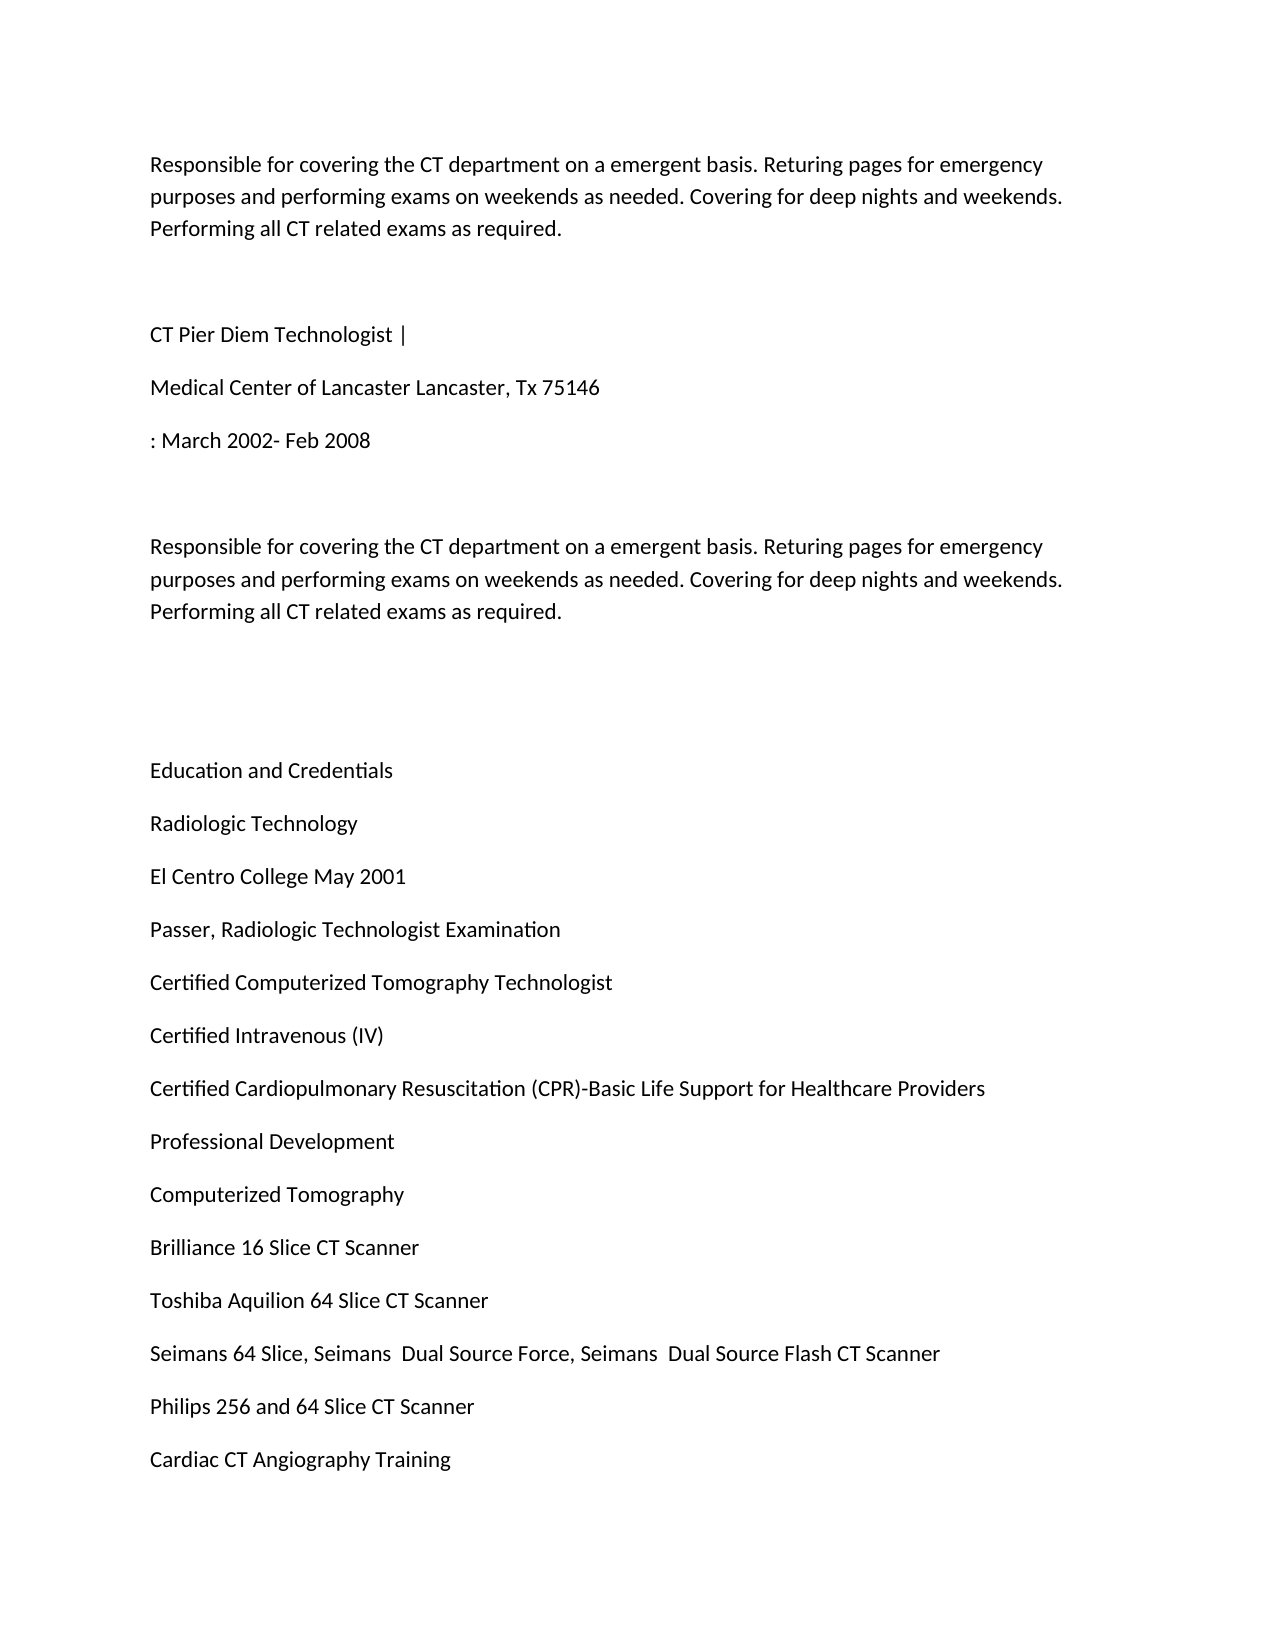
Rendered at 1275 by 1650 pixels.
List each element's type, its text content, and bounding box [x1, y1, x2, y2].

text Computerized Tomography [150, 1180, 1125, 1208]
text Certified Computerized Tomography Technologist [150, 968, 1125, 996]
text El Centro College May 2001 [150, 862, 1125, 890]
text Philips 256 and 64 Slice CT Scanner [150, 1392, 1125, 1420]
text Certified Cardiopulmonary Resuscitation (CPR)-Basic Life Support for Healthcare Providers [150, 1074, 1125, 1102]
text : March 2002- Feb 2008 [150, 426, 1125, 454]
text Seimans 64 Slice, Seimans Dual Source Force, Seimans Dual Source Flash CT Scanner [150, 1339, 1125, 1367]
text Medical Center of Lancaster Lancaster, Tx 75146 [150, 373, 1125, 401]
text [150, 150, 1125, 242]
text Brilliance 16 Slice CT Scanner [150, 1233, 1125, 1261]
text Professional Development [150, 1127, 1125, 1155]
text CT Pier Diem Technologist | [150, 320, 1125, 348]
text Passer, Radiologic Technologist Examination [150, 915, 1125, 943]
text Education and Credentials [150, 756, 1125, 784]
text Toshiba Aquilion 64 Slice CT Scanner [150, 1286, 1125, 1314]
text Radiologic Technology [150, 809, 1125, 837]
text Cardiac CT Angiography Training [150, 1445, 1125, 1473]
text Certified Intravenous (IV) [150, 1021, 1125, 1049]
